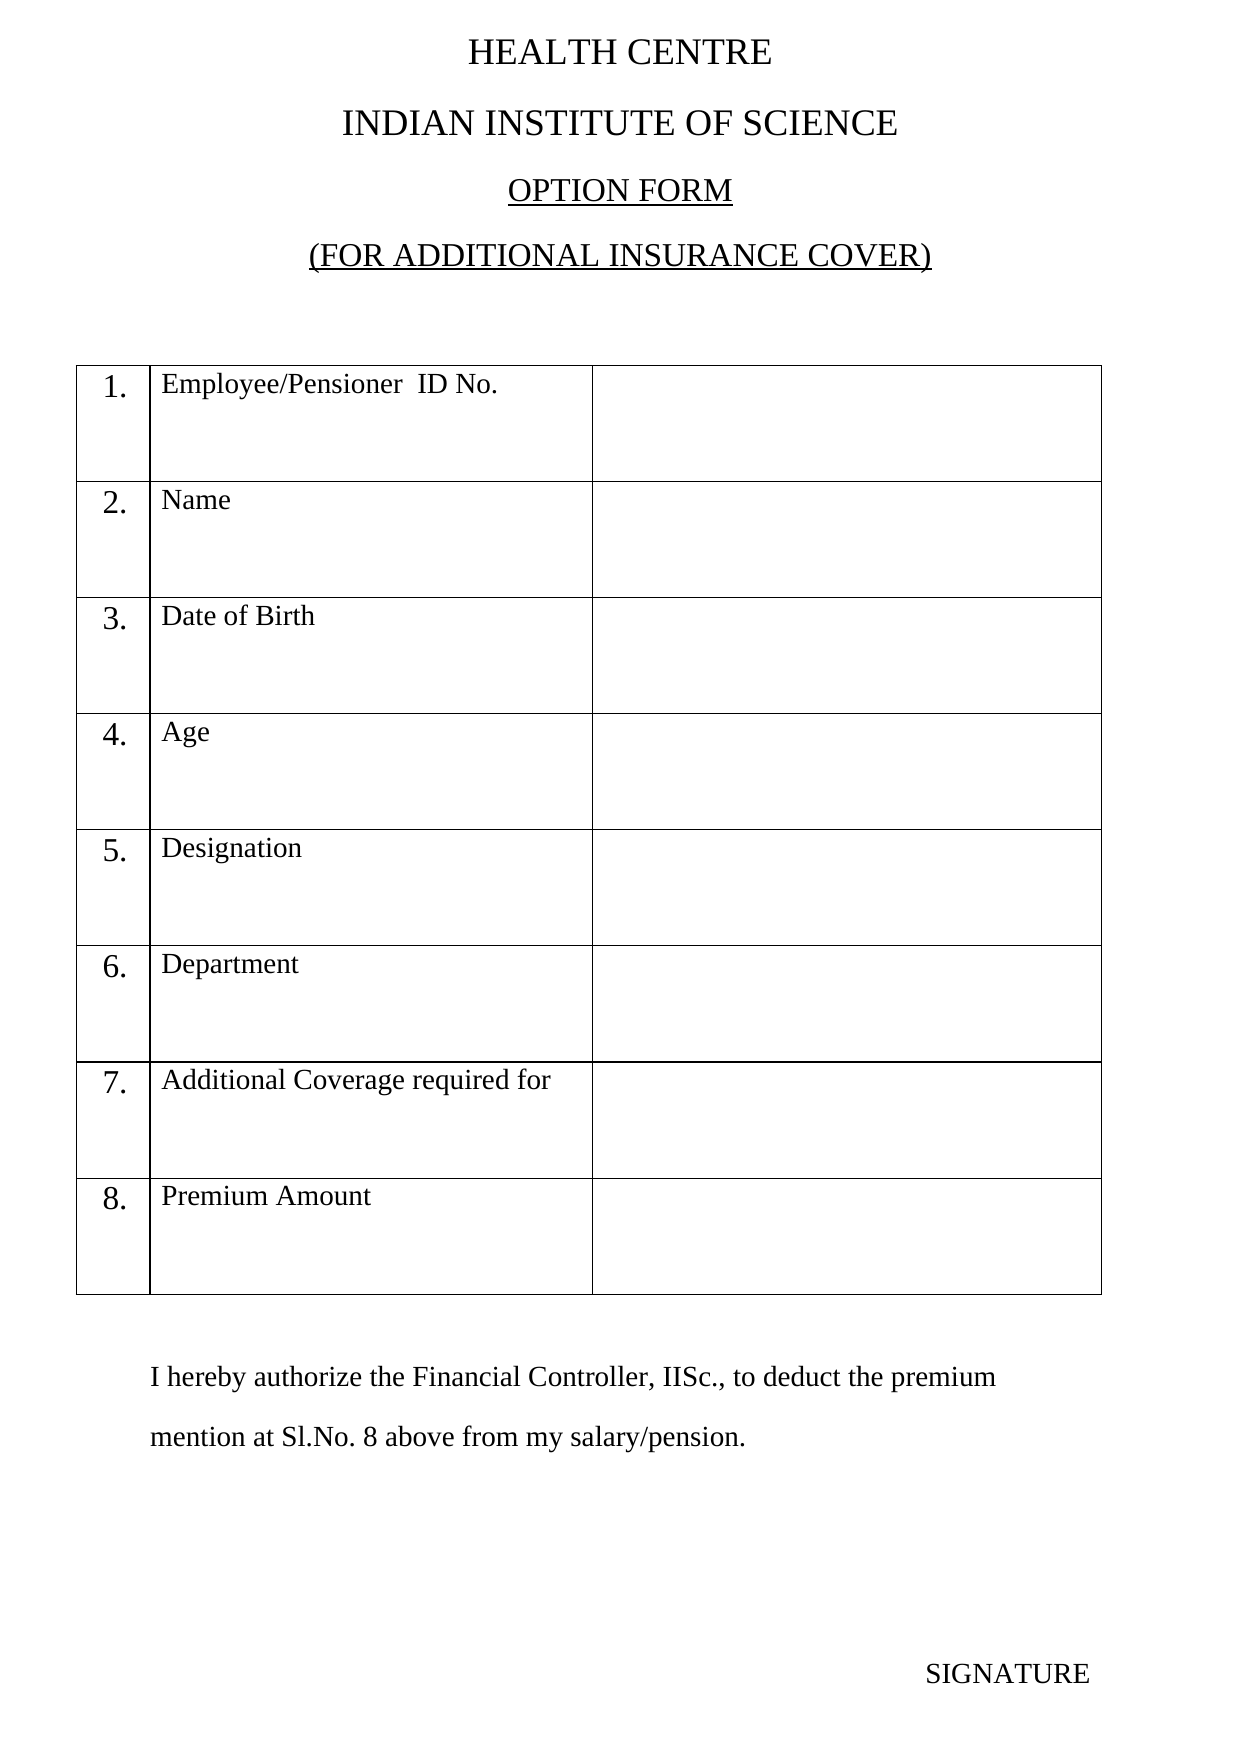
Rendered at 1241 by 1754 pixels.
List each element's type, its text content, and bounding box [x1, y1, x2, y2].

table_cell [593, 714, 1101, 829]
table_header Employee/Pensioner ID No. [151, 366, 592, 481]
table_cell [593, 830, 1101, 945]
table_cell [593, 1179, 1101, 1293]
text OPTION FORM [150, 170, 1090, 209]
table_cell Date of Birth [151, 598, 592, 713]
table_header [77, 366, 149, 481]
table_cell Additional Coverage required for [151, 1063, 592, 1177]
table_cell Department [151, 946, 592, 1061]
table_cell Premium Amount [151, 1179, 592, 1293]
text I hereby authorize the Financial Controller, IISc., to deduct the premium [150, 1359, 1090, 1393]
text mention at Sl.No. 8 above from my salary/pension. [150, 1419, 1090, 1452]
table_cell [593, 598, 1101, 713]
table_cell Name [151, 482, 592, 597]
table_cell [593, 946, 1101, 1061]
table_cell [77, 482, 149, 597]
table_cell [593, 482, 1101, 597]
table_cell Designation [151, 830, 592, 945]
table_header [593, 366, 1101, 481]
table_cell [77, 598, 149, 713]
table_cell [77, 1063, 149, 1177]
text (FOR ADDITIONAL INSURANCE COVER) [150, 235, 1090, 274]
text SIGNATURE [150, 1656, 1090, 1690]
table_cell [77, 1179, 149, 1293]
table_cell [77, 946, 149, 1061]
text HEALTH CENTRE [150, 29, 1090, 73]
table_cell [593, 1063, 1101, 1177]
text INDIAN INSTITUTE OF SCIENCE [150, 100, 1090, 143]
table_cell [77, 830, 149, 945]
table_cell Age [151, 714, 592, 829]
table_cell [77, 714, 149, 829]
